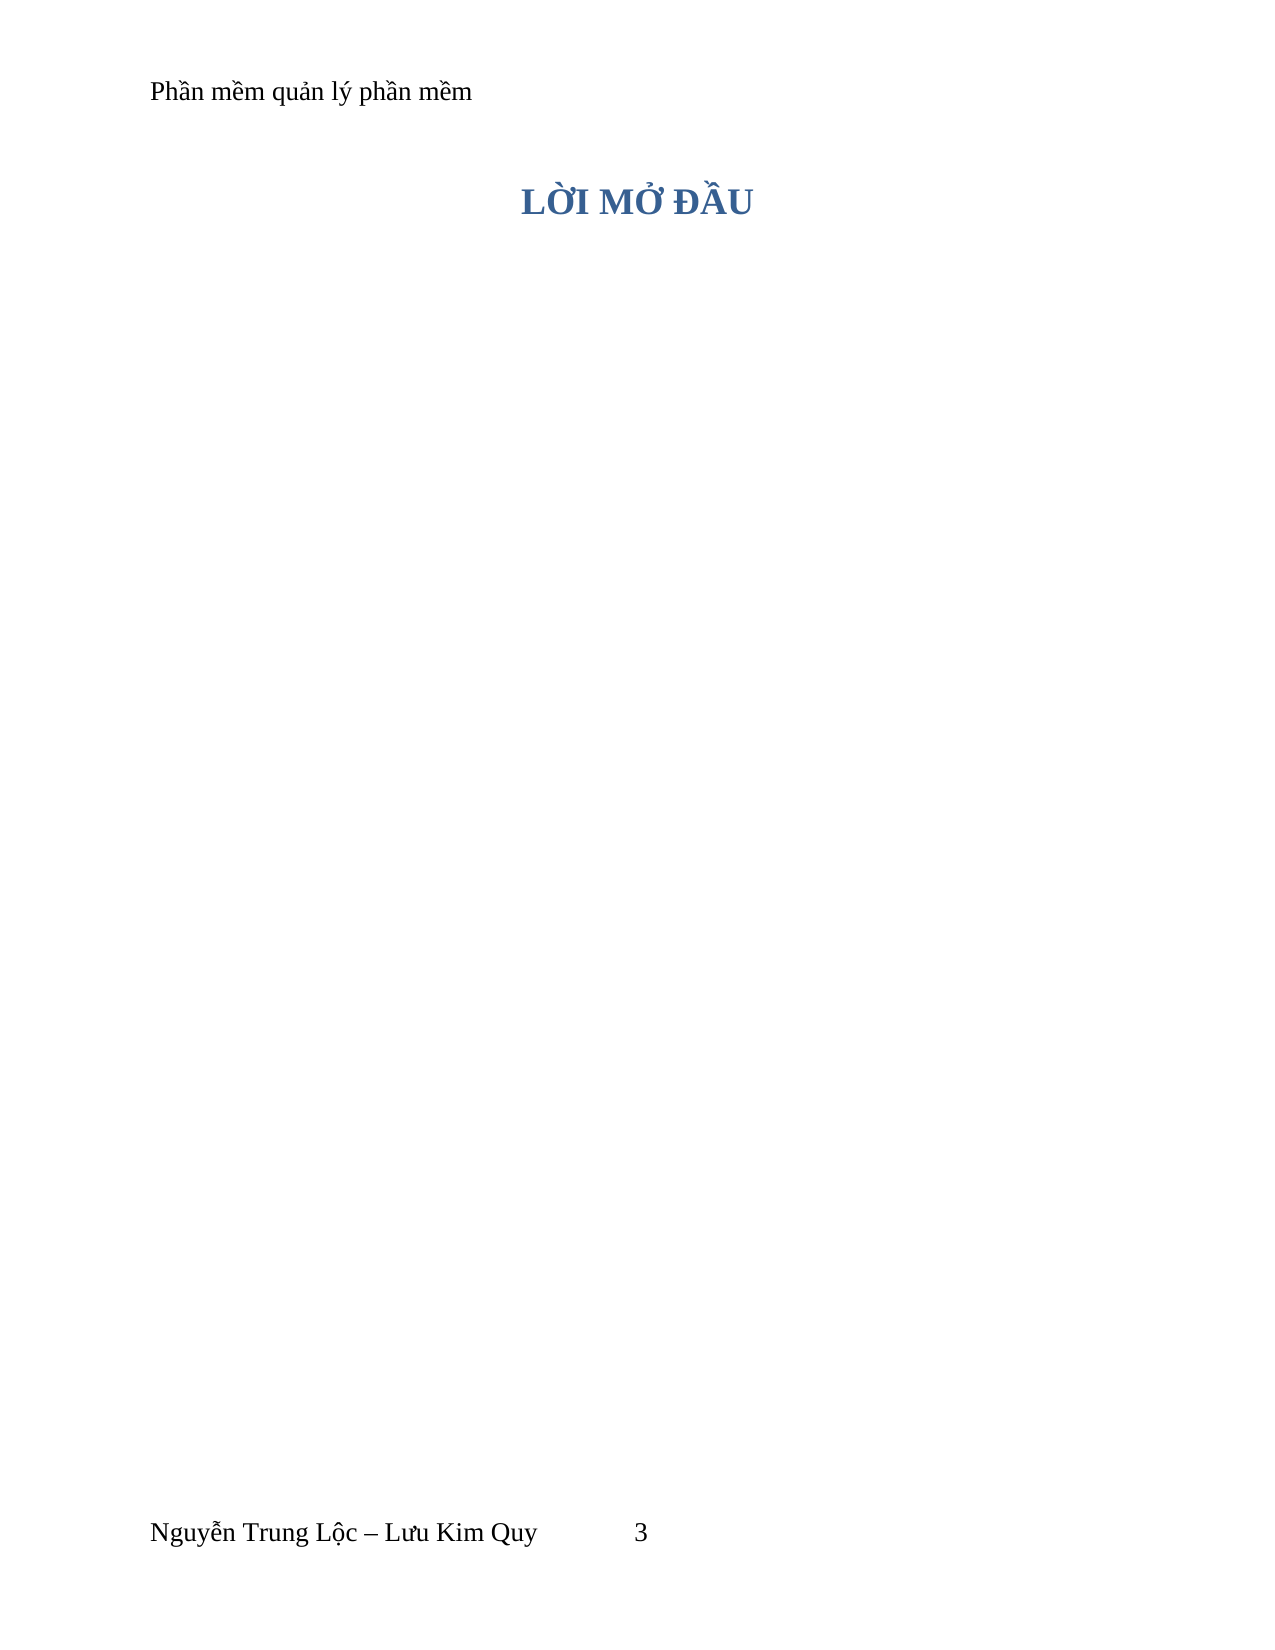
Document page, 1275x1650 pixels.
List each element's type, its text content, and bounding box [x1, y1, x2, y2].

subtitle LỜI MỞ ĐẦU [150, 179, 1125, 222]
